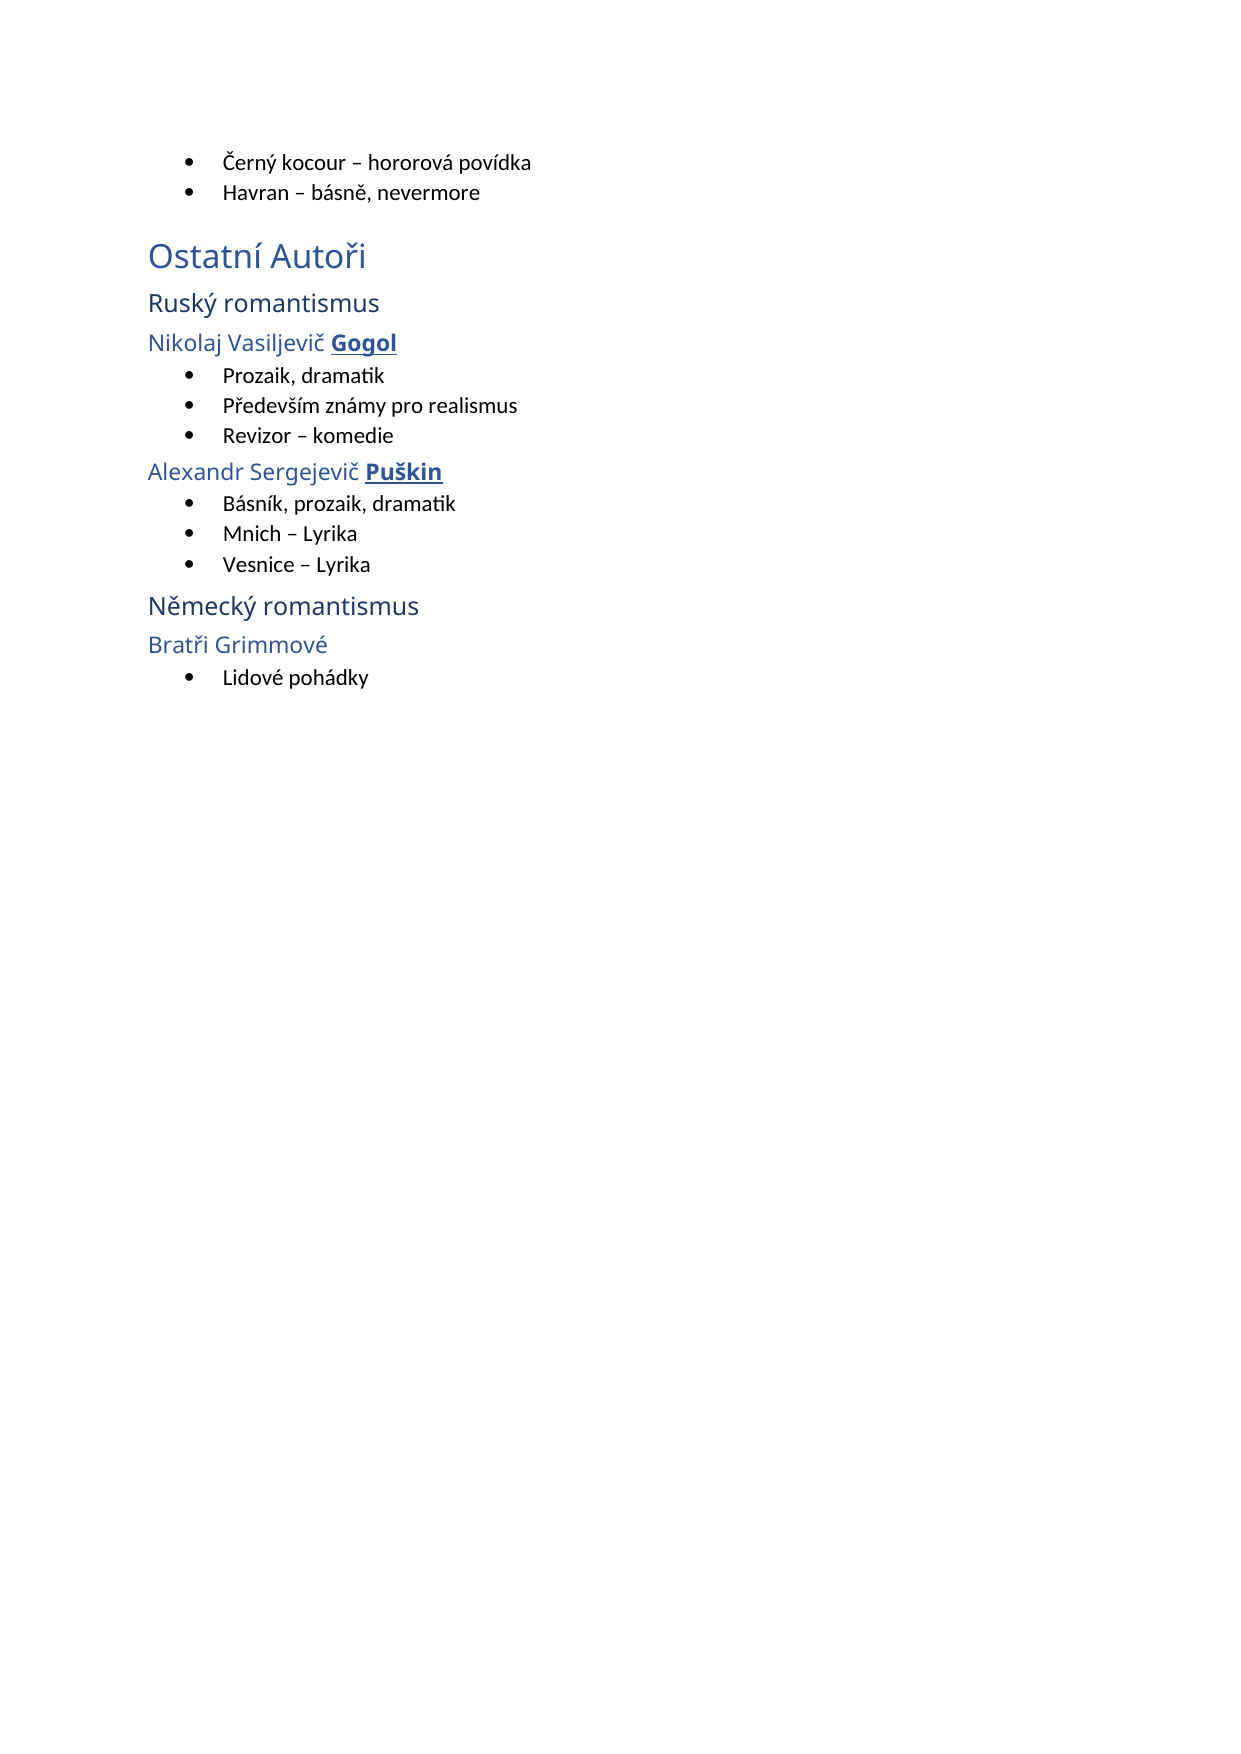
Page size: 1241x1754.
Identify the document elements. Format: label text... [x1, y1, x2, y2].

list Básník, prozaik, dramatik [185, 489, 1093, 517]
subtitle Bratři Grimmové [148, 629, 1093, 661]
subtitle Ostatní Autoři [148, 233, 1093, 278]
subtitle Nikolaj Vasiljevič Gogol [148, 327, 1093, 358]
list Prozaik, dramatik [185, 361, 1093, 389]
subtitle Ruský romantismus [148, 286, 1093, 320]
subtitle Alexandr Sergejevič Puškin [148, 456, 1093, 487]
subtitle Německý romantismus [148, 588, 1093, 622]
list Především známy pro realismus [185, 391, 1093, 419]
list Lidové pohádky [185, 663, 1093, 691]
list Havran – básně, nevermore [185, 178, 1093, 206]
list Černý kocour – hororová povídka [185, 148, 1093, 176]
list Vesnice – Lyrika [185, 550, 1093, 578]
list Revizor – komedie [185, 421, 1093, 449]
list Mnich – Lyrika [185, 519, 1093, 548]
